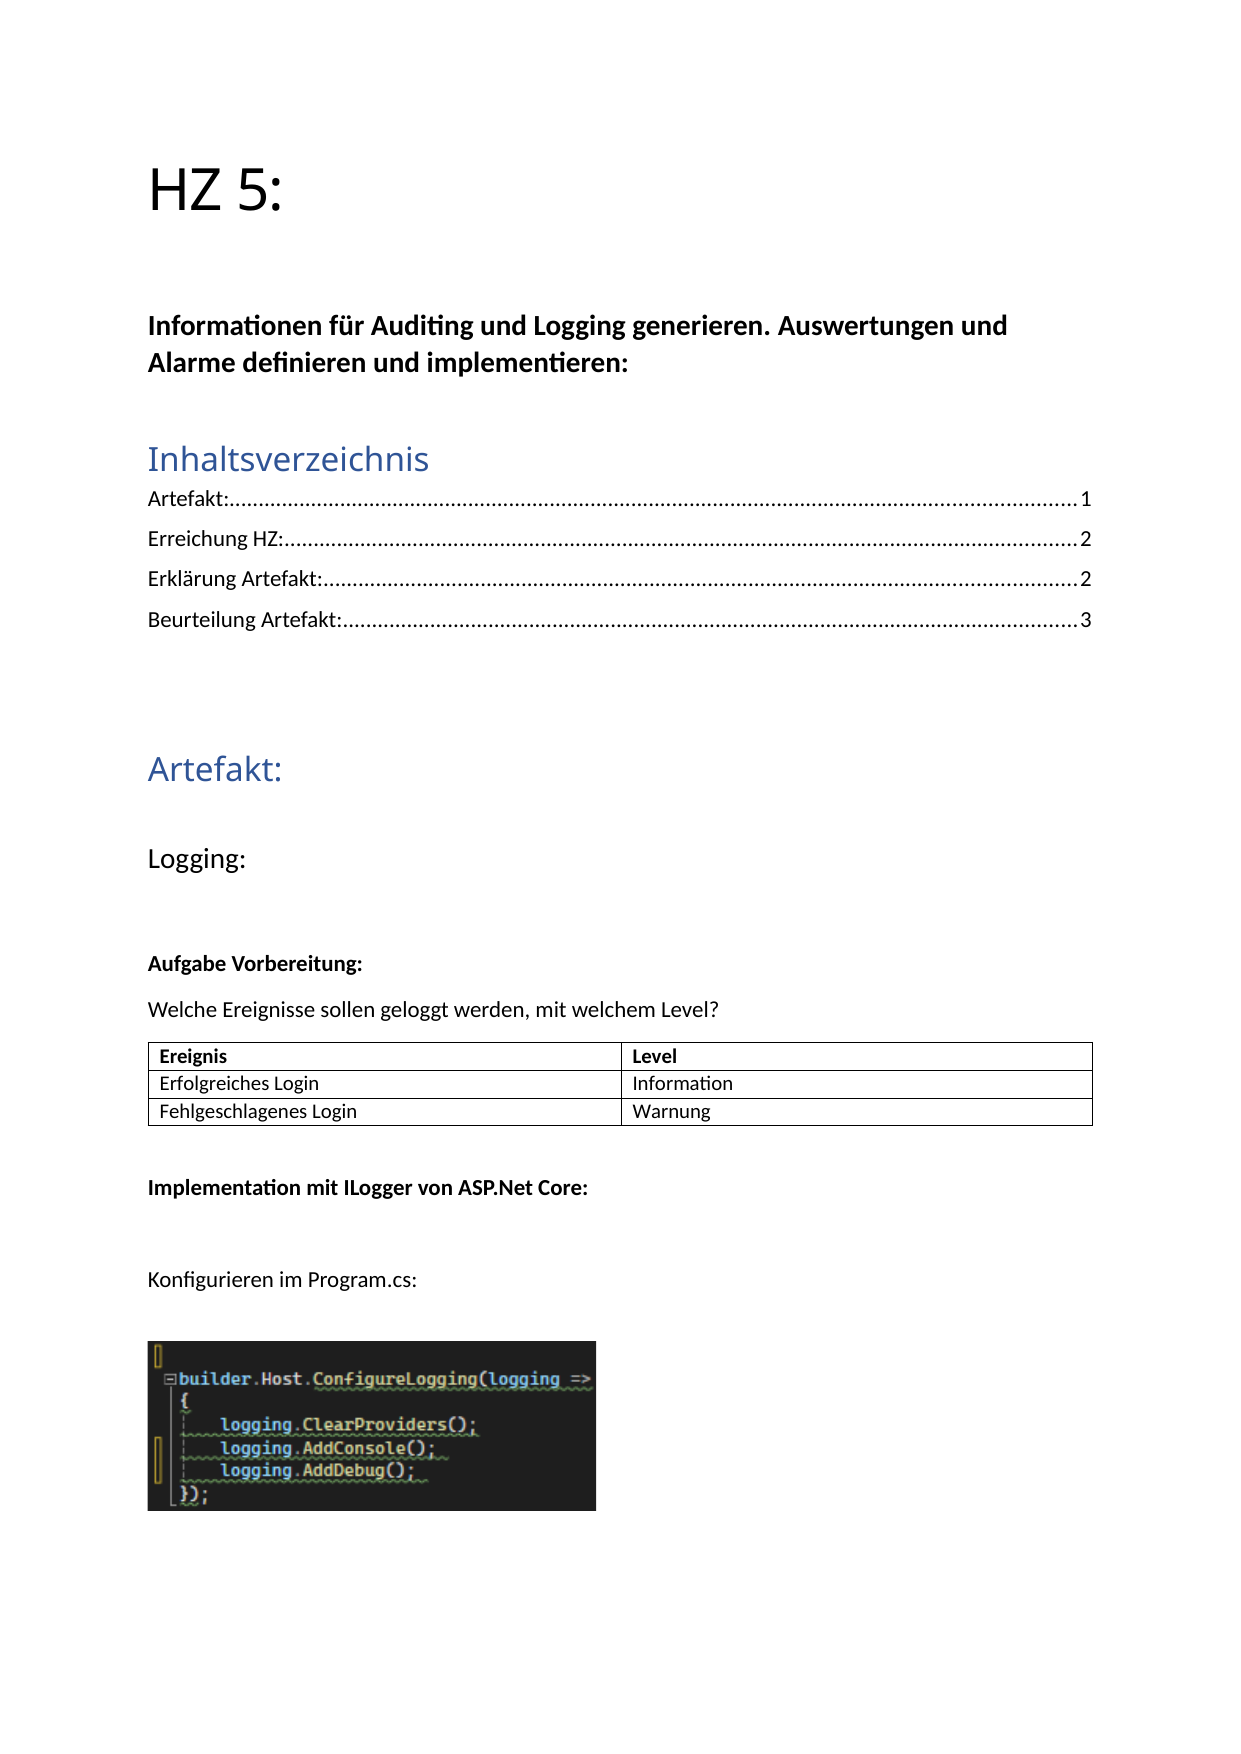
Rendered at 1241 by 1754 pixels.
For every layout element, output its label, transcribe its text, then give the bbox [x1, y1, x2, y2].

table_cell Fehlgeschlagenes Login [149, 1099, 621, 1125]
text Aufgabe Vorbereitung: [148, 949, 1093, 977]
subtitle Artefakt: [148, 746, 1093, 791]
title HZ 5: [148, 148, 1093, 307]
table_cell Information [622, 1071, 1092, 1097]
text Implementation mit ILogger von ASP.Net Core: [148, 1173, 1093, 1201]
text Welche Ereignisse sollen geloggt werden, mit welchem Level? [148, 995, 1093, 1023]
table_cell Erfolgreiches Login [149, 1071, 621, 1097]
text Informationen für Auditing und Logging generieren. Auswertungen und Alarme definieren und implementieren: [148, 307, 1093, 409]
text Logging: [148, 840, 1093, 876]
table_header Ereignis [149, 1043, 621, 1069]
table_cell Warnung [622, 1099, 1092, 1125]
table_header Level [622, 1043, 1092, 1069]
picture [147, 1341, 597, 1511]
text Konfigurieren im Program.cs: [148, 1265, 1093, 1293]
